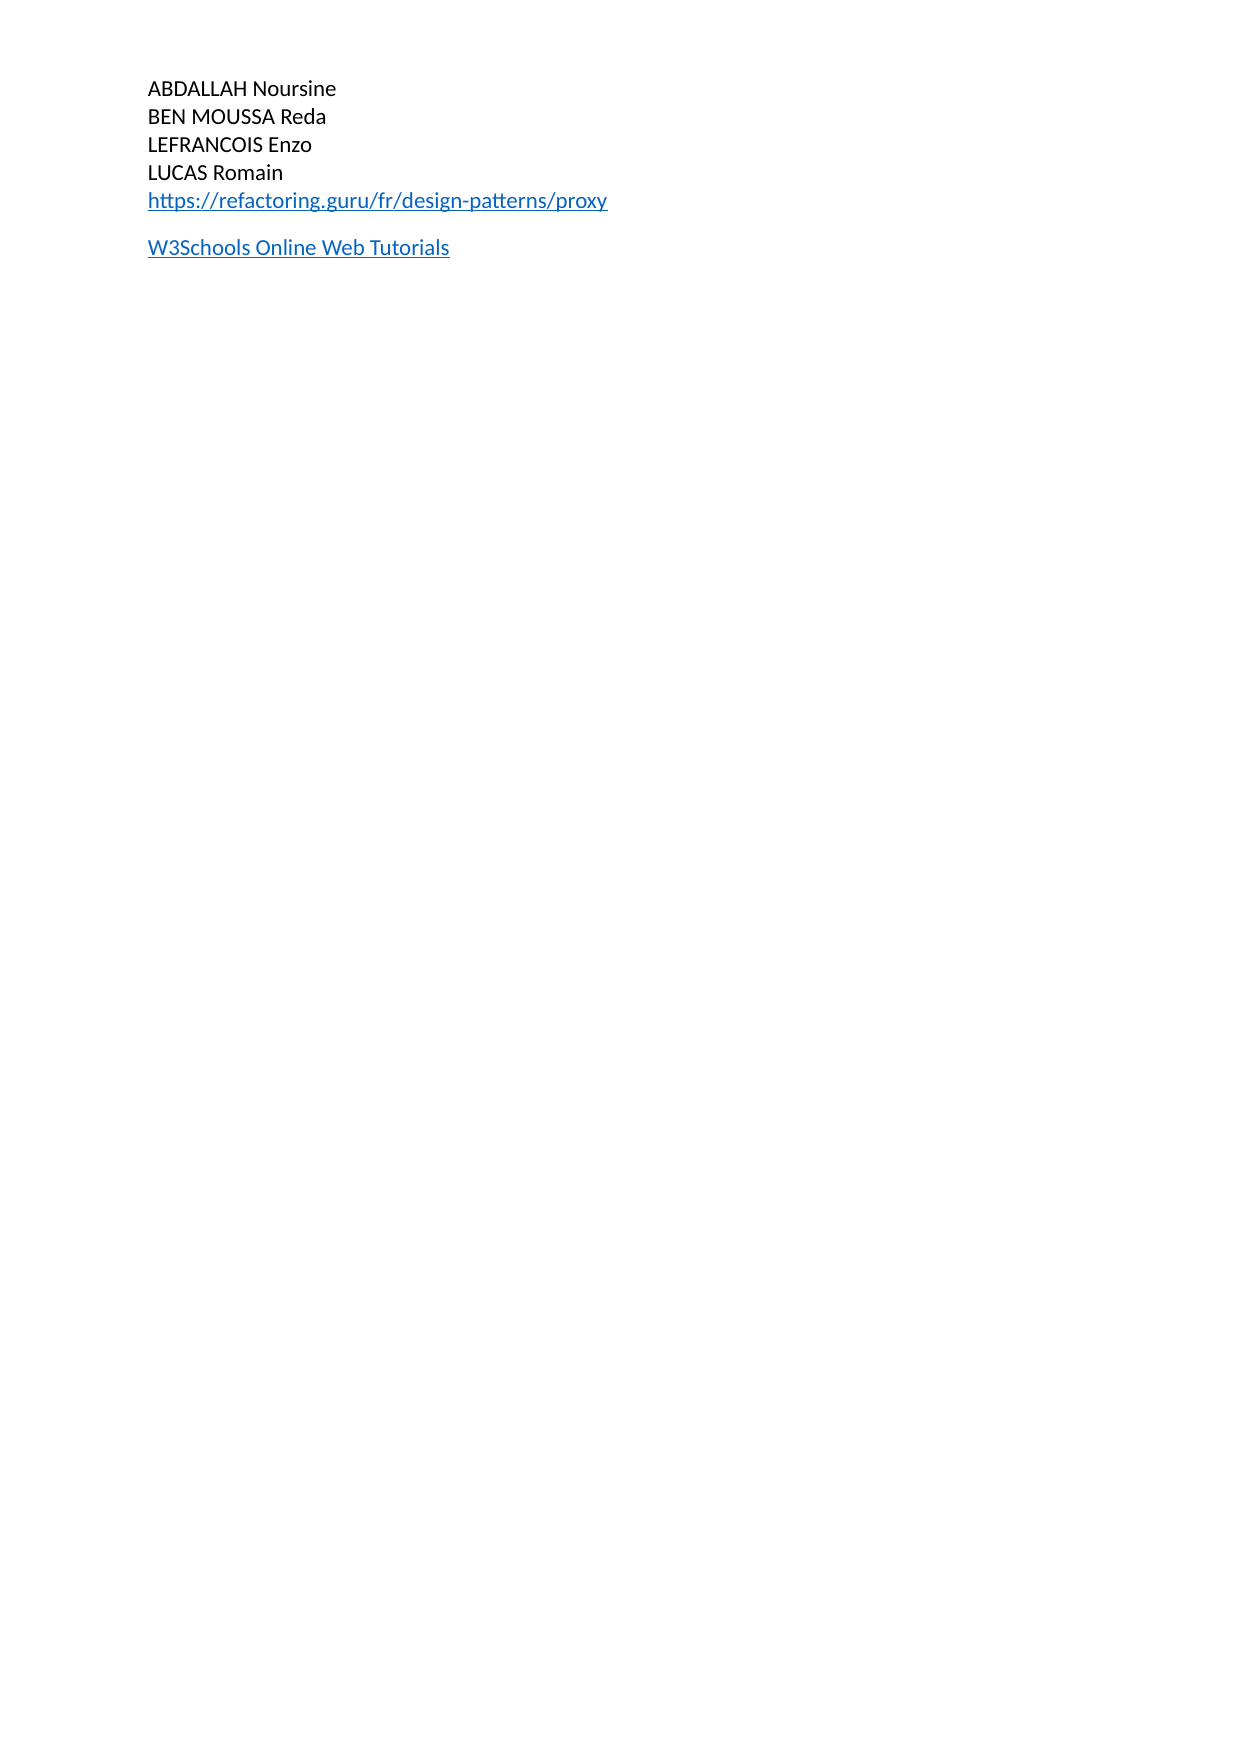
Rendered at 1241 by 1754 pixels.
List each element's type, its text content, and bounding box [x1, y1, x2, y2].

text https://refactoring.guru/fr/design-patterns/proxy [148, 186, 1093, 214]
text W3Schools Online Web Tutorials [148, 233, 1093, 261]
